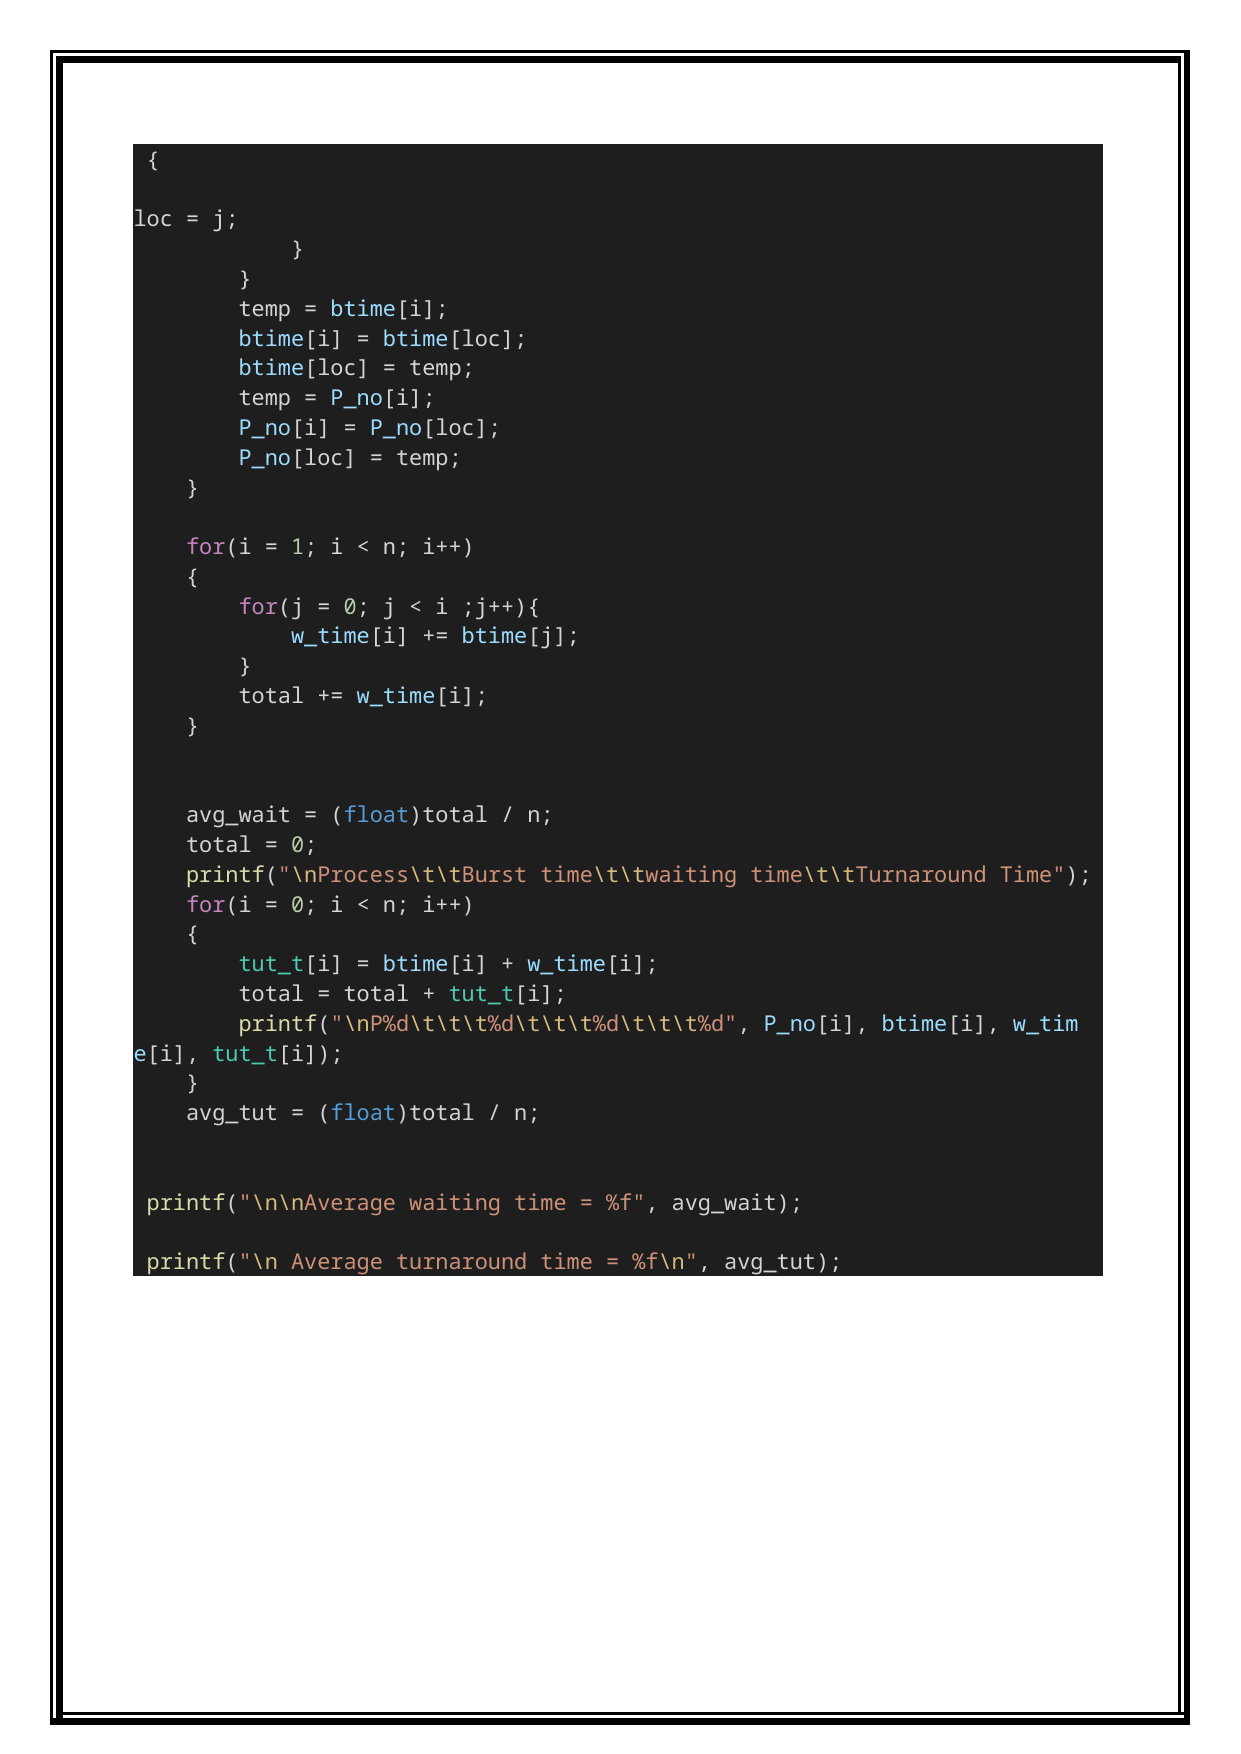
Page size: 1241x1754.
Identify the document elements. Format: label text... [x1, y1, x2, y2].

text } [133, 650, 1103, 680]
text for(i = 1; i < n; i++) [133, 531, 1103, 561]
text for(i = 0; i < n; i++) [133, 888, 1103, 918]
text w_time[i] += btime[j]; [133, 620, 1103, 650]
text P_no[i] = P_no[loc]; [133, 412, 1103, 442]
text total = total + tut_t[i]; [133, 978, 1103, 1008]
text } [133, 263, 1103, 293]
text for(j = 0; j < i ;j++){ [133, 591, 1103, 620]
text total += w_time[i]; [133, 680, 1103, 710]
text printf("\n Average turnaround time = %f\n", avg_tut); [133, 1246, 1103, 1276]
text tut_t[i] = btime[i] + w_time[i]; [133, 948, 1103, 978]
text btime[loc] = temp; [133, 352, 1103, 382]
text } [133, 1067, 1103, 1097]
text printf("\nP%d\t\t\t%d\t\t\t%d\t\t\t%d", P_no[i], btime[i], w_time[i], tut_t[i]); [133, 1008, 1103, 1067]
text } [133, 471, 1103, 501]
text } [133, 233, 1103, 263]
text { [133, 561, 1103, 591]
text printf("\n\nAverage waiting time = %f", avg_wait); [133, 1186, 1103, 1216]
text avg_tut = (float)total / n; [133, 1097, 1103, 1127]
text { [133, 144, 1103, 173]
text { [133, 918, 1103, 948]
text temp = btime[i]; [133, 293, 1103, 322]
text avg_wait = (float)total / n; [133, 799, 1103, 829]
text btime[i] = btime[loc]; [133, 322, 1103, 352]
text temp = P_no[i]; [133, 382, 1103, 412]
text printf("\nProcess\t\tBurst time\t\twaiting time\t\tTurnaround Time"); [133, 859, 1103, 888]
text loc = j; [133, 203, 1103, 233]
text total = 0; [133, 829, 1103, 859]
text P_no[loc] = temp; [133, 442, 1103, 471]
text } [133, 710, 1103, 739]
